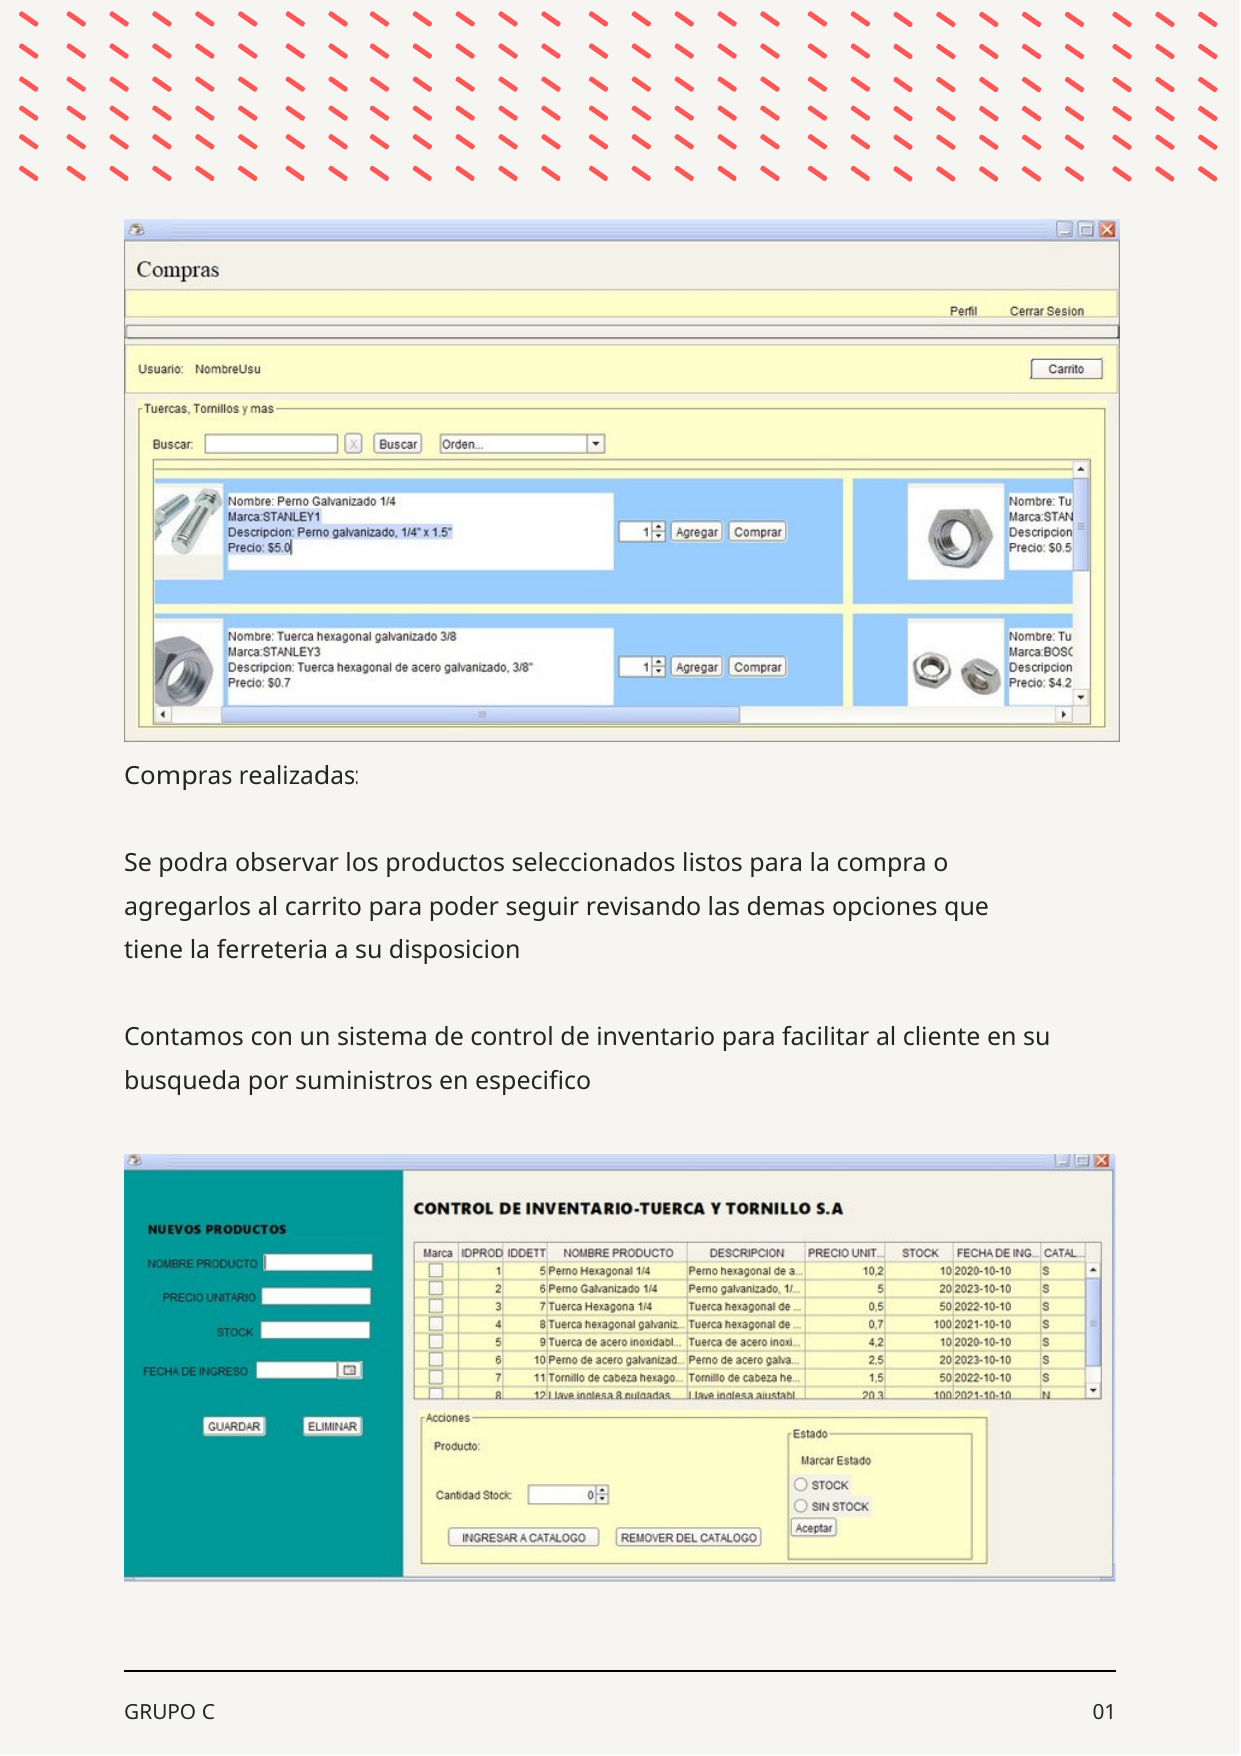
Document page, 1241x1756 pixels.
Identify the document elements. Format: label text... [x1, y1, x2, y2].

picture [124, 1154, 1116, 1582]
text Contamos con un sistema de control de inventario para facilitar al cliente en su busqueda por suministros en especifico [124, 1019, 1098, 1096]
picture [124, 219, 1120, 742]
text Se podra observar los productos seleccionados listos para la compra o agregarlos al carrito para poder seguir revisando las demas opciones que tiene la ferreteria a su disposicion [124, 845, 1048, 966]
text GRUPO C 01 [124, 1697, 1134, 1725]
